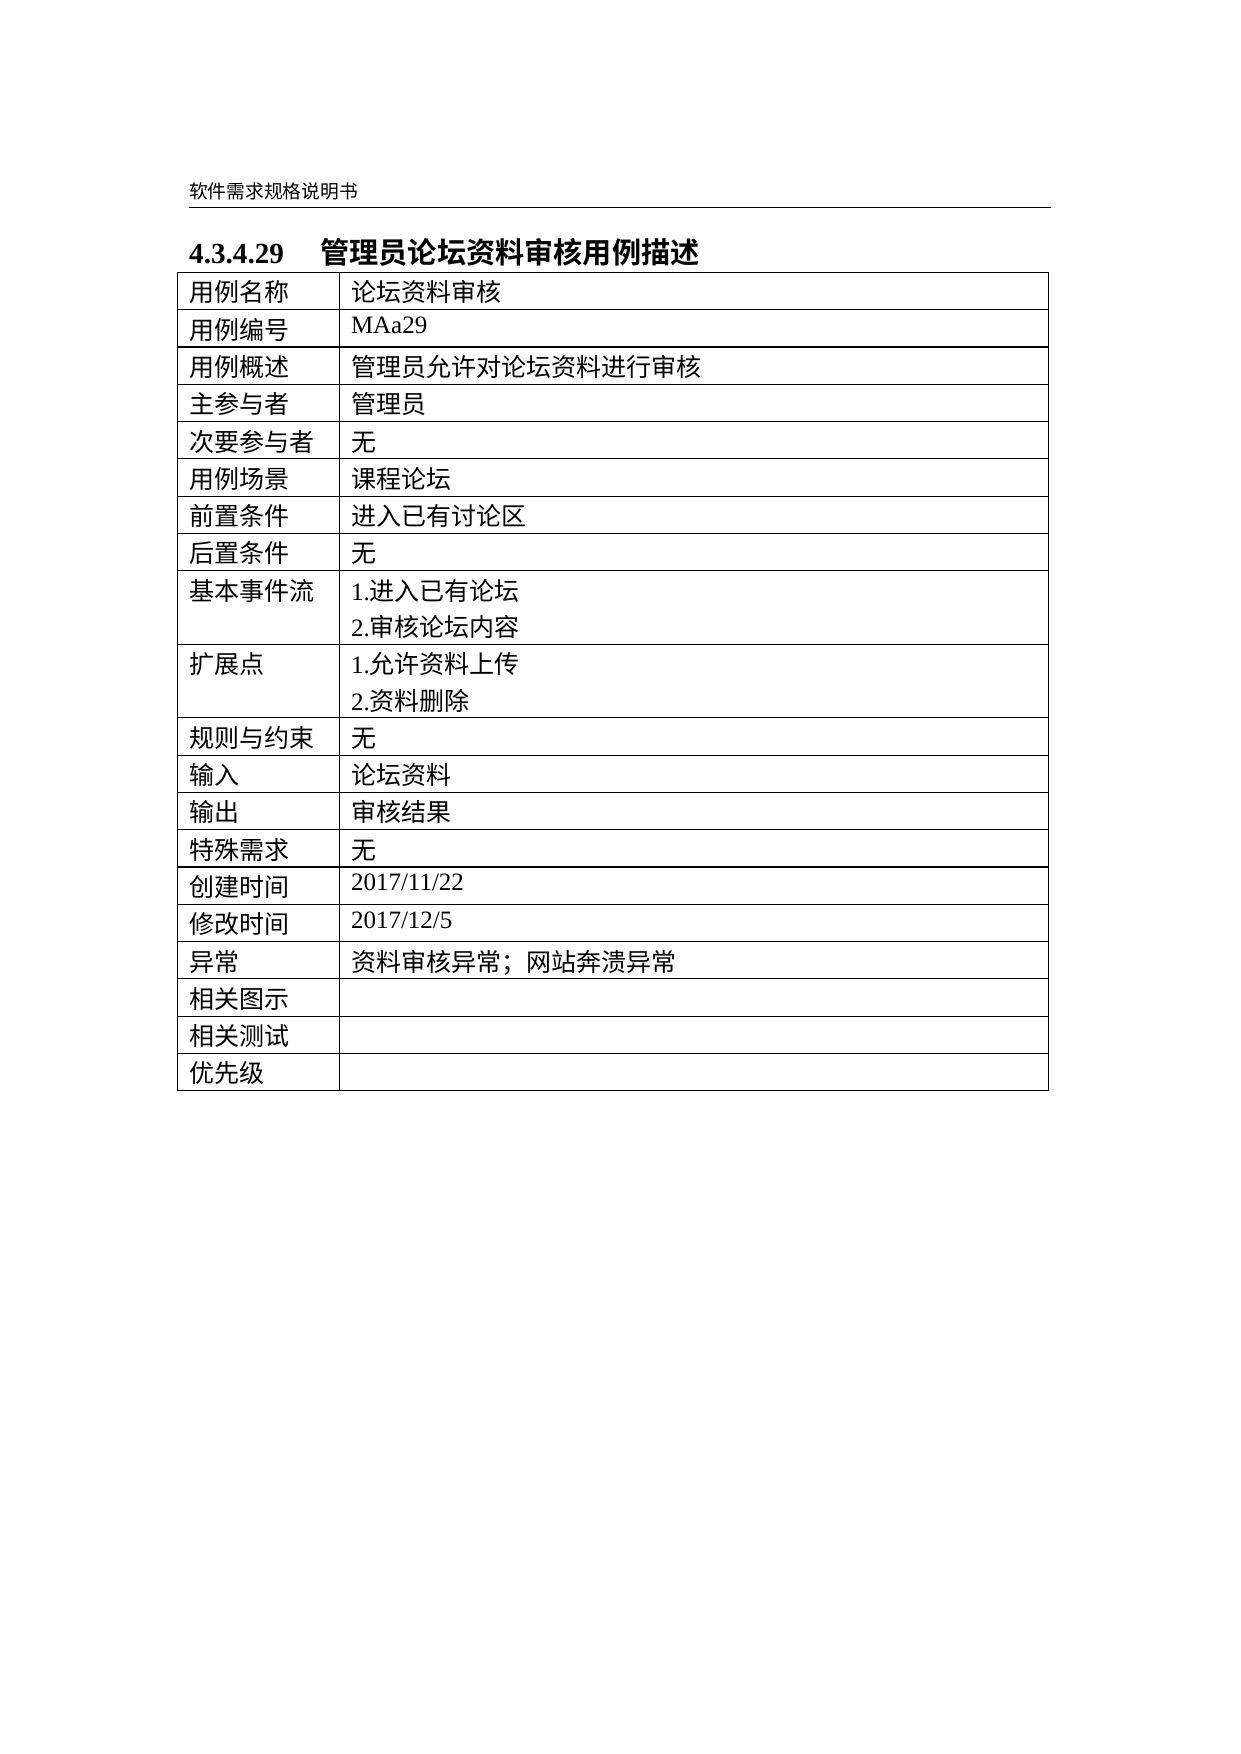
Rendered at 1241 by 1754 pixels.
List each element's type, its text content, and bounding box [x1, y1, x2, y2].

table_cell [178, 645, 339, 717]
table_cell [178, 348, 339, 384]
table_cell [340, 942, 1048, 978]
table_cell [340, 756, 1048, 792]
subtitle 管理员论坛资料审核用例描述 [189, 229, 1051, 272]
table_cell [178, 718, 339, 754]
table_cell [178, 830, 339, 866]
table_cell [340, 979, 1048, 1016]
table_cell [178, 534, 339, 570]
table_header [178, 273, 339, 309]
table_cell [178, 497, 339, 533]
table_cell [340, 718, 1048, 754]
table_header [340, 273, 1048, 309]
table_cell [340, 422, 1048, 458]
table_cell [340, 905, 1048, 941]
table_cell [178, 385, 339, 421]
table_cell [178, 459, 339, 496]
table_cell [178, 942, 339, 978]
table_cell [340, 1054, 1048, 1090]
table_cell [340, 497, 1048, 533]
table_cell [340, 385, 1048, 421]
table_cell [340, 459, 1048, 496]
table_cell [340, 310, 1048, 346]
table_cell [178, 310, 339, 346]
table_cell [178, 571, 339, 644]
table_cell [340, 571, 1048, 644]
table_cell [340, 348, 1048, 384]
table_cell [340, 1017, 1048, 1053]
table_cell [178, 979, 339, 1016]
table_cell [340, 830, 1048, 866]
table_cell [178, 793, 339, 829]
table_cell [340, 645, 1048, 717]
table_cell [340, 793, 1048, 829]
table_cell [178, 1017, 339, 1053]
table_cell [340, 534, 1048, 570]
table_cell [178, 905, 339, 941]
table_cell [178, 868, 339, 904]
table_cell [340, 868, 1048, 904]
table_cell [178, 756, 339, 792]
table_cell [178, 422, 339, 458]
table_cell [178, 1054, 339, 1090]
